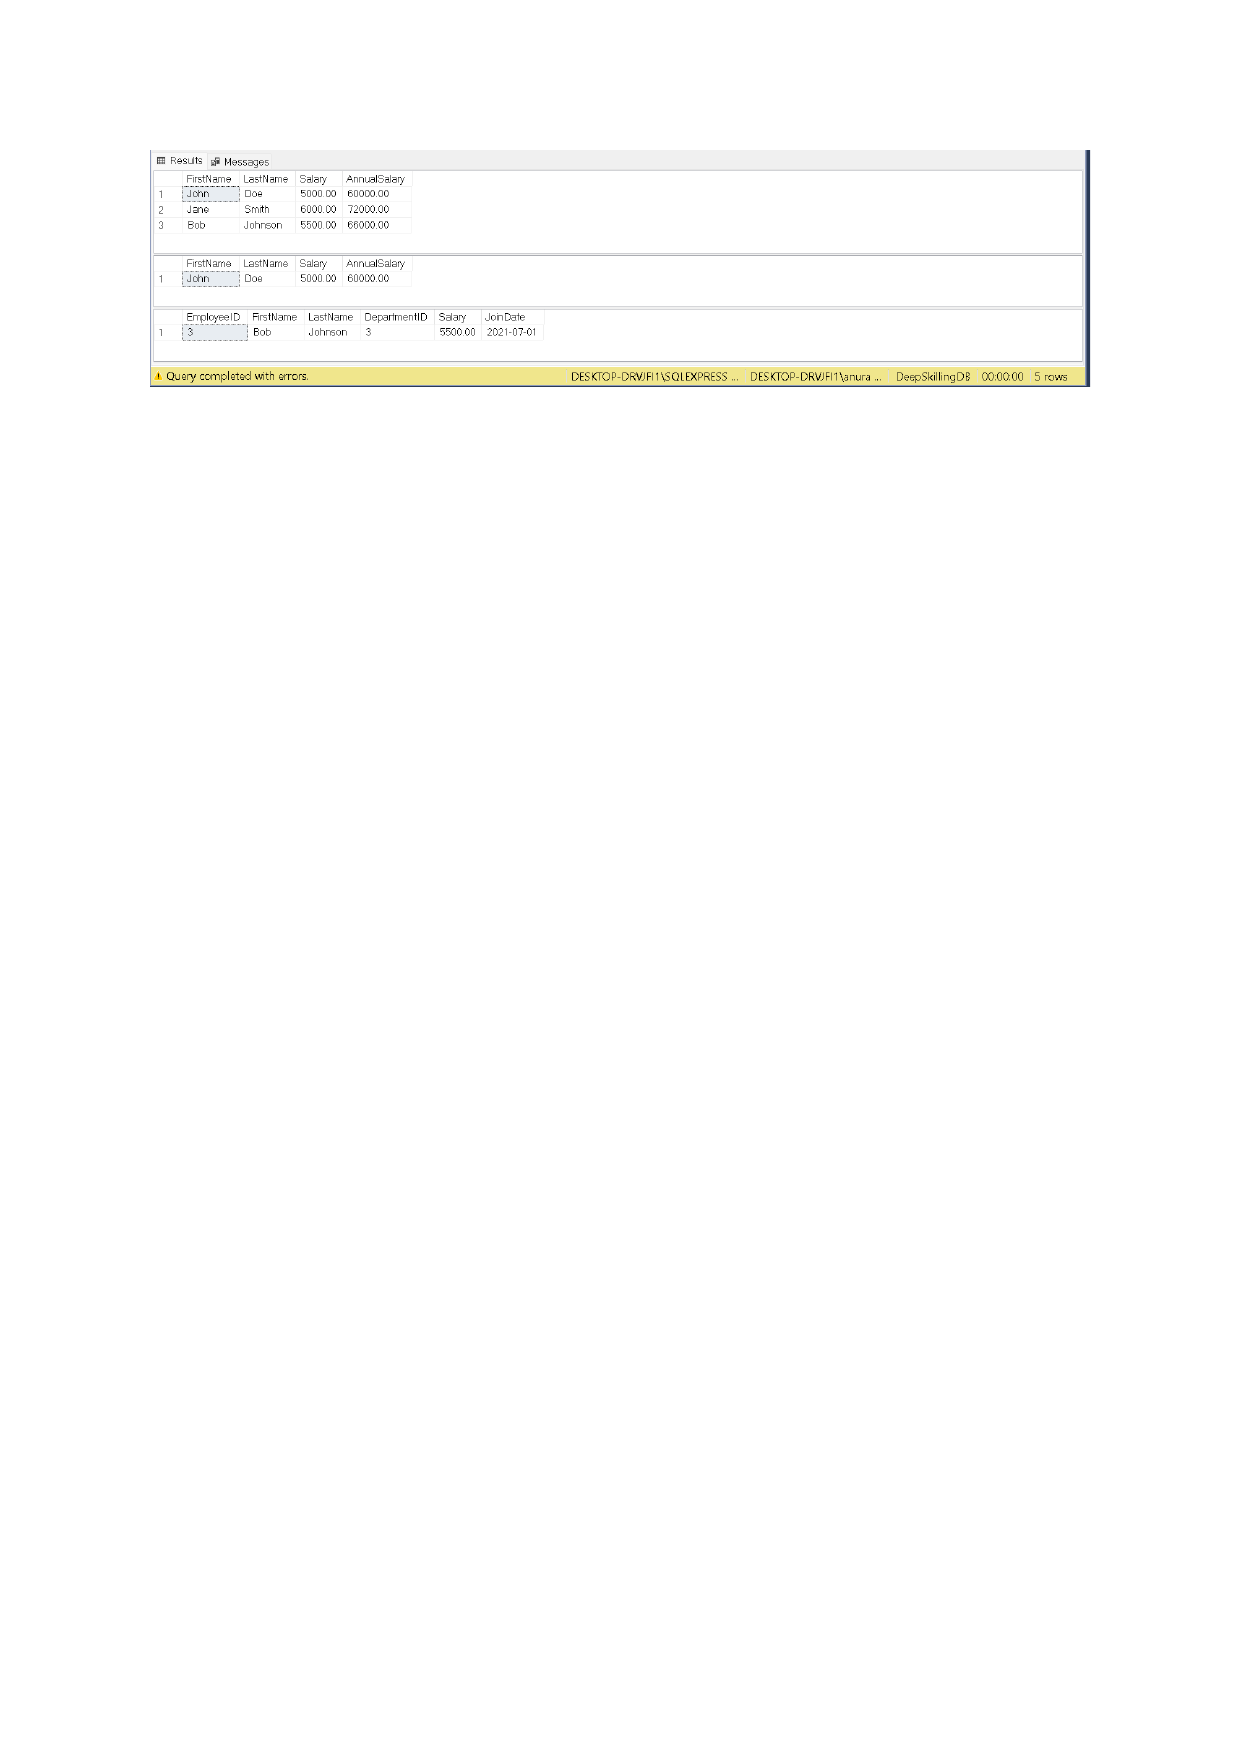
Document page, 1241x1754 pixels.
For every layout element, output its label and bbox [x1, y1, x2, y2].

picture [150, 150, 1091, 387]
